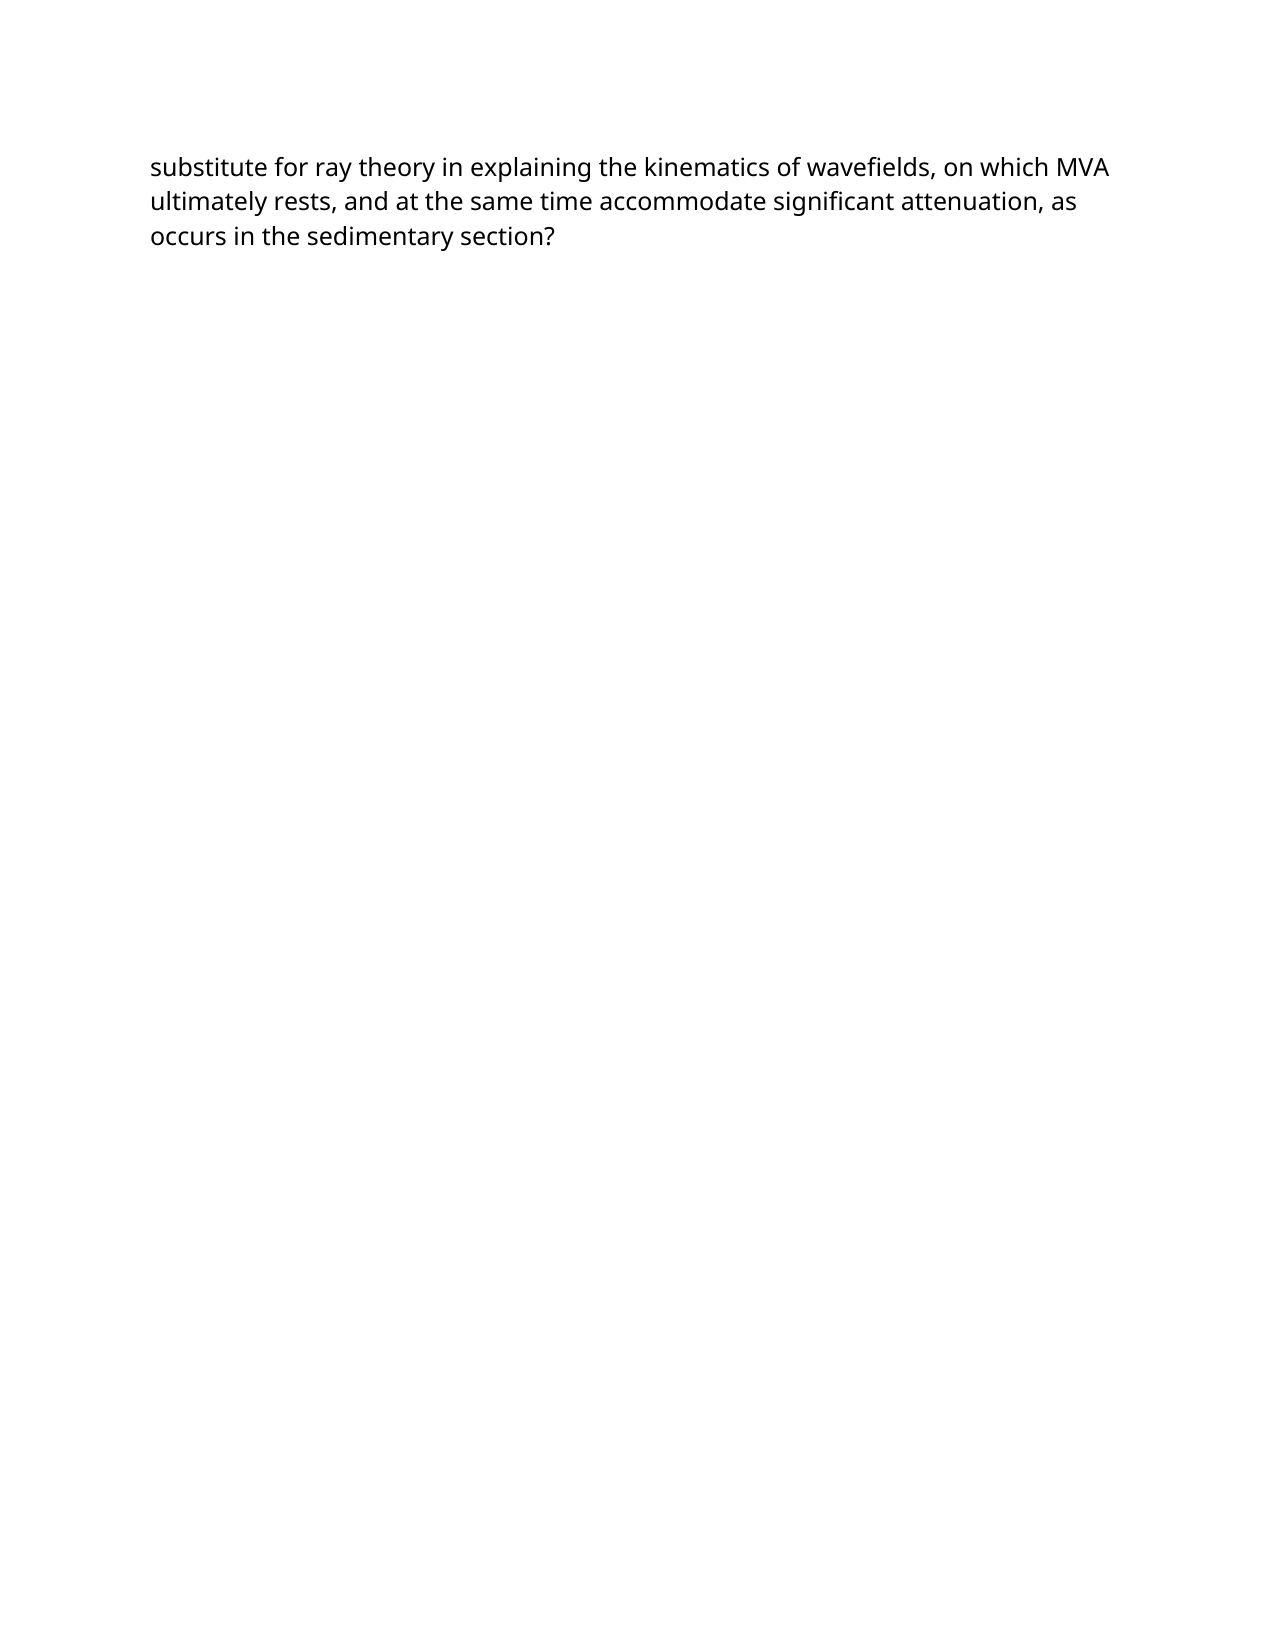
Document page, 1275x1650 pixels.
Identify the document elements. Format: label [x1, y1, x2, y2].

text [150, 150, 1125, 252]
